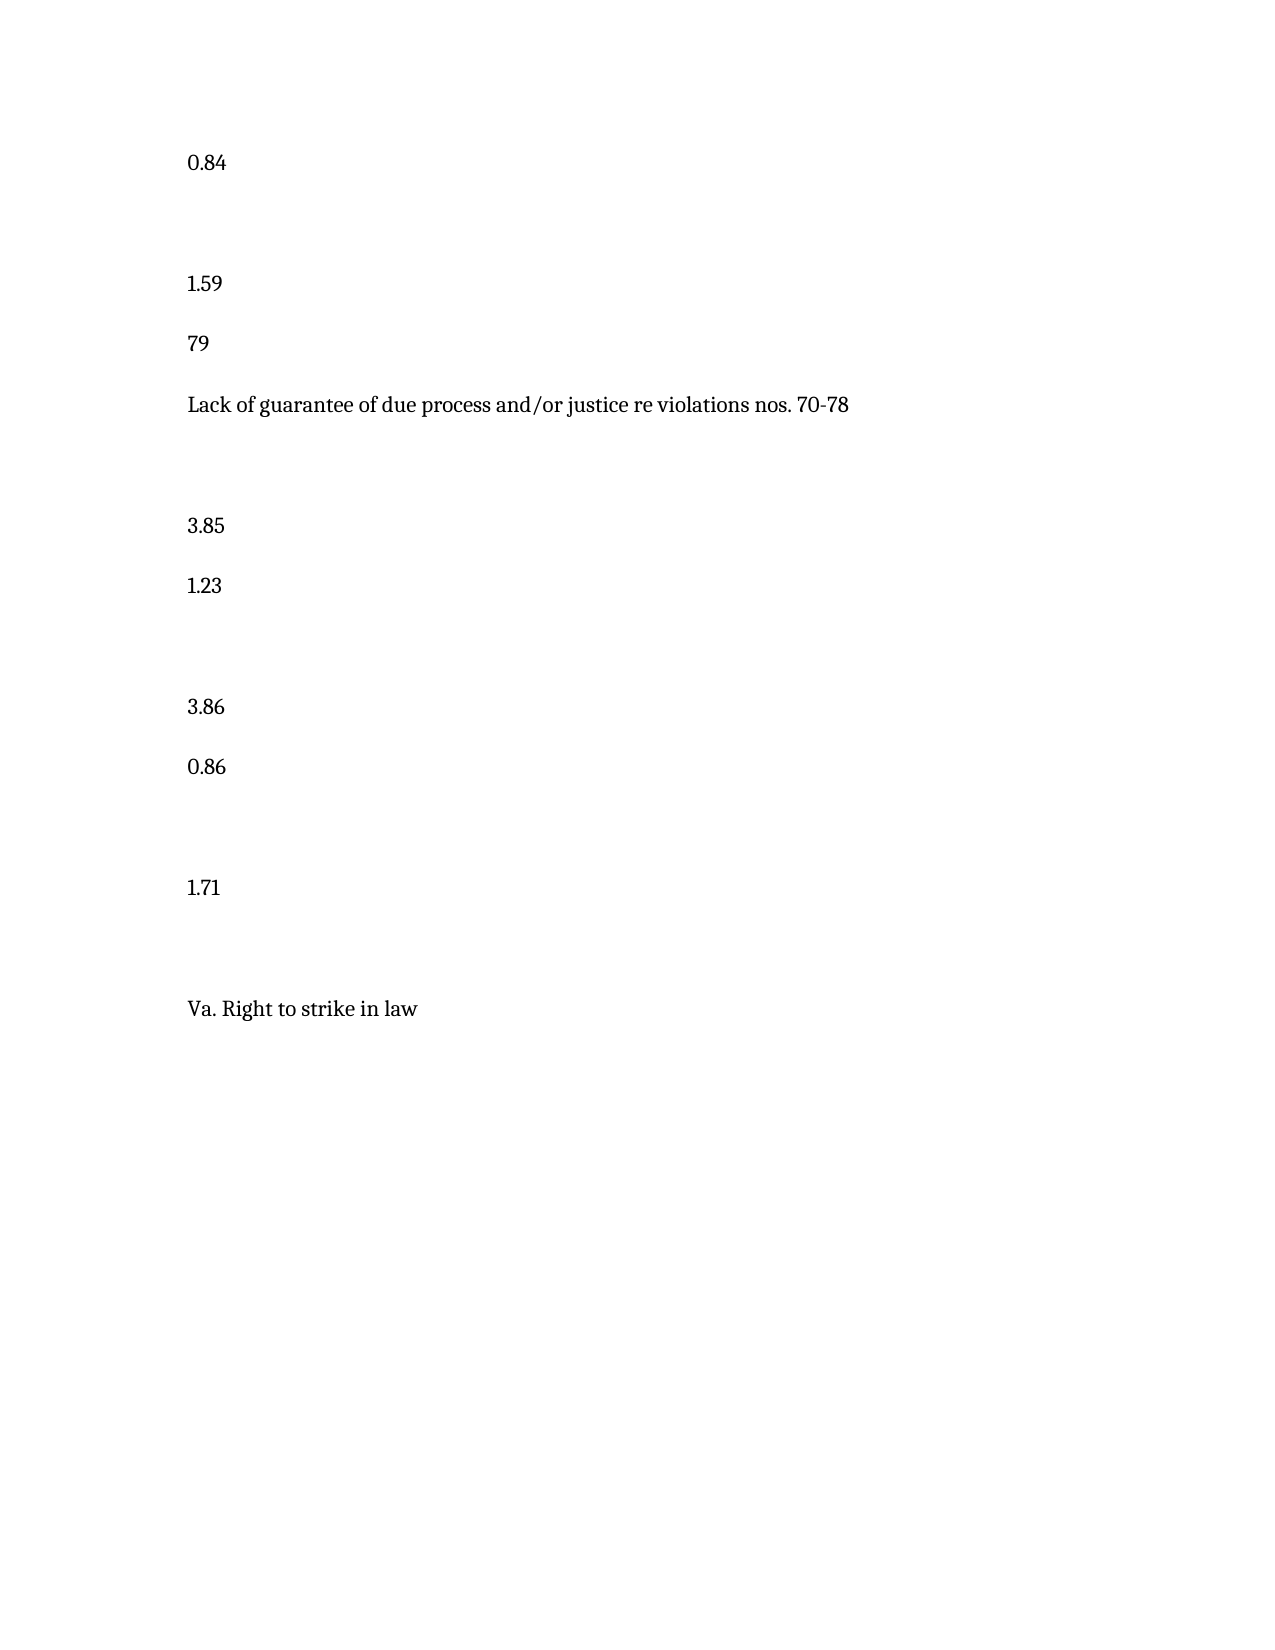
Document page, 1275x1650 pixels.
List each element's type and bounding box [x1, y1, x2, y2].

text [187, 150, 1087, 1475]
